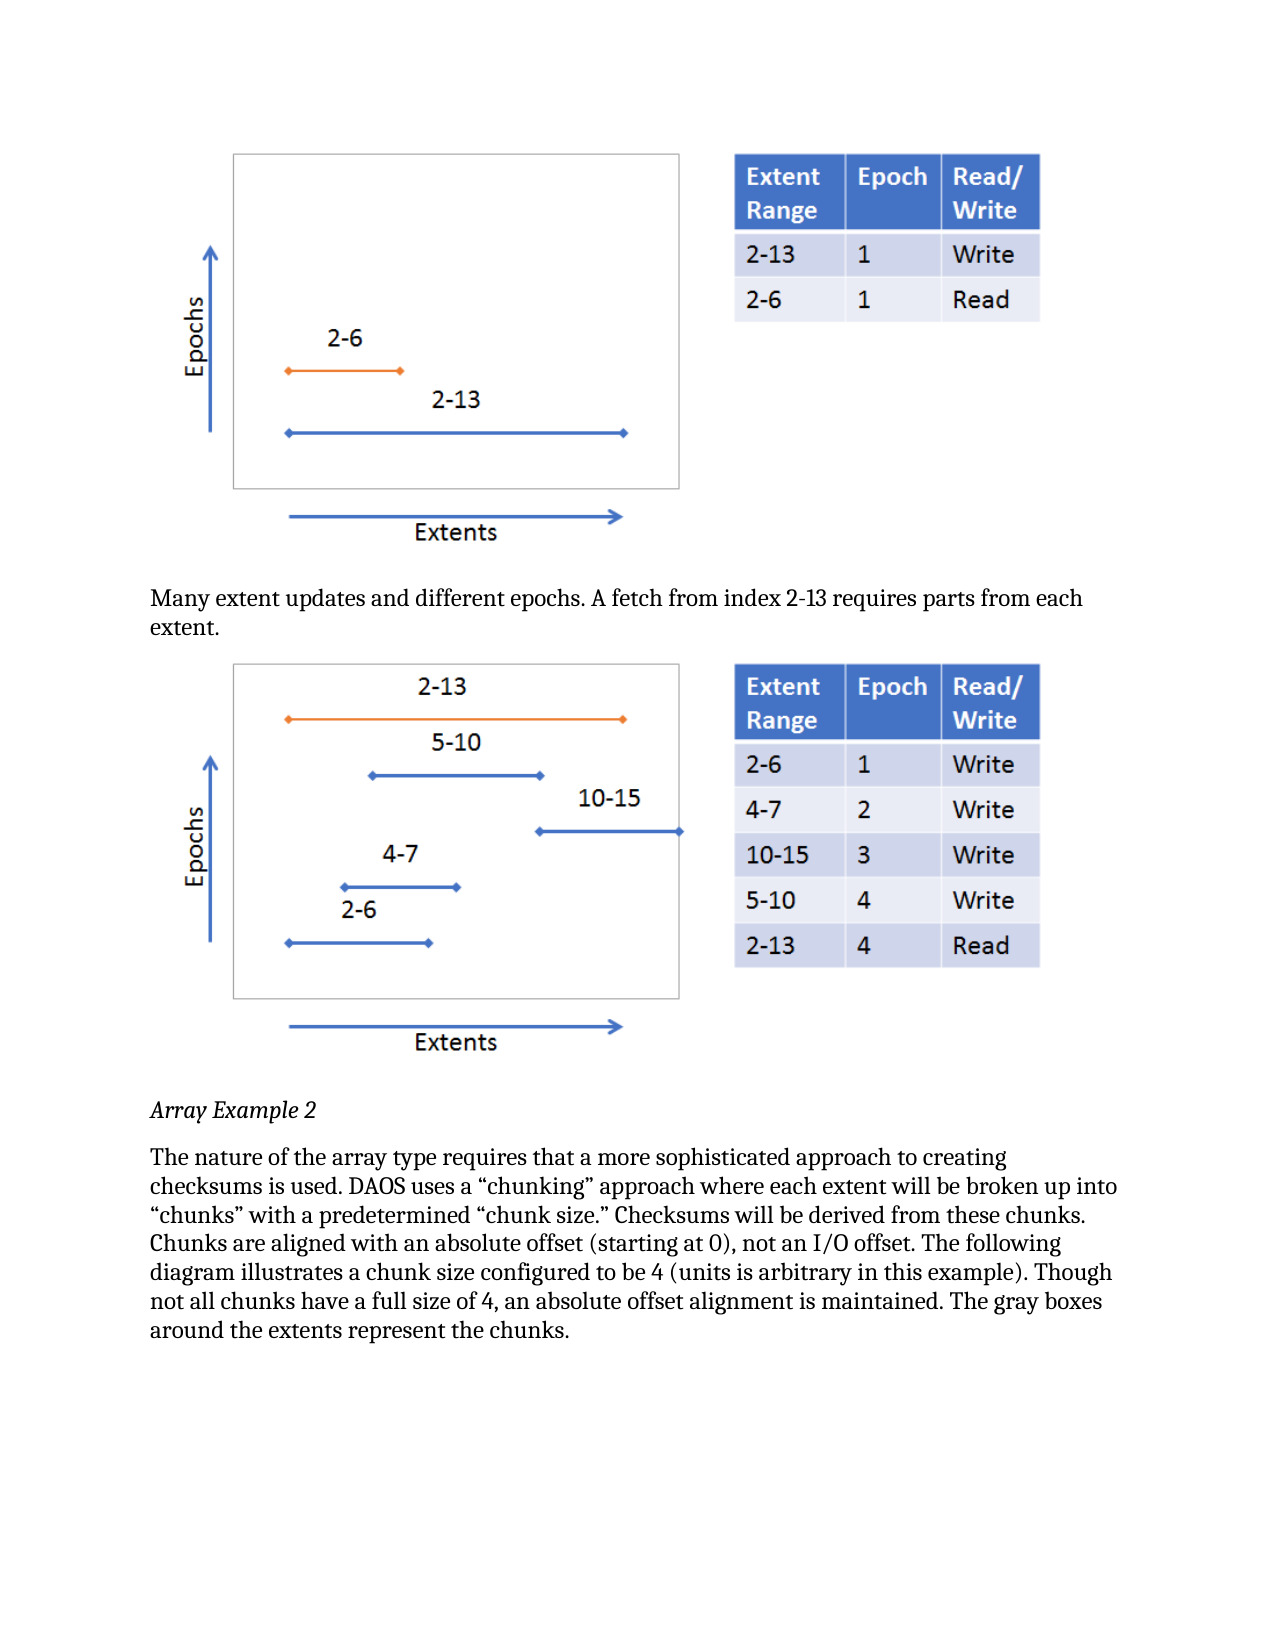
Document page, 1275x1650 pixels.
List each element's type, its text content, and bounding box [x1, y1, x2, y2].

picture [168, 660, 1044, 1075]
text The nature of the array type requires that a more sophisticated approach to creating checksums is used. DAOS uses a “chunking” approach where each extent will be broken up into “chunks” with a predetermined “chunk size.” Checksums will be derived from these chunks. Chunks are aligned with an absolute offset (starting at 0), not an I/O offset. The following diagram illustrates a chunk size configured to be 4 (units is arbitrary in this example). Though not all chunks have a full size of 4, an absolute offset alignment is maintained. The gray boxes around the extents represent the chunks. [150, 1143, 1125, 1344]
text Many extent updates and different epochs. A fetch from index 2-13 requires parts from each extent. [150, 584, 1125, 641]
text Array Example 2 [150, 1096, 1125, 1124]
picture [168, 150, 1044, 565]
